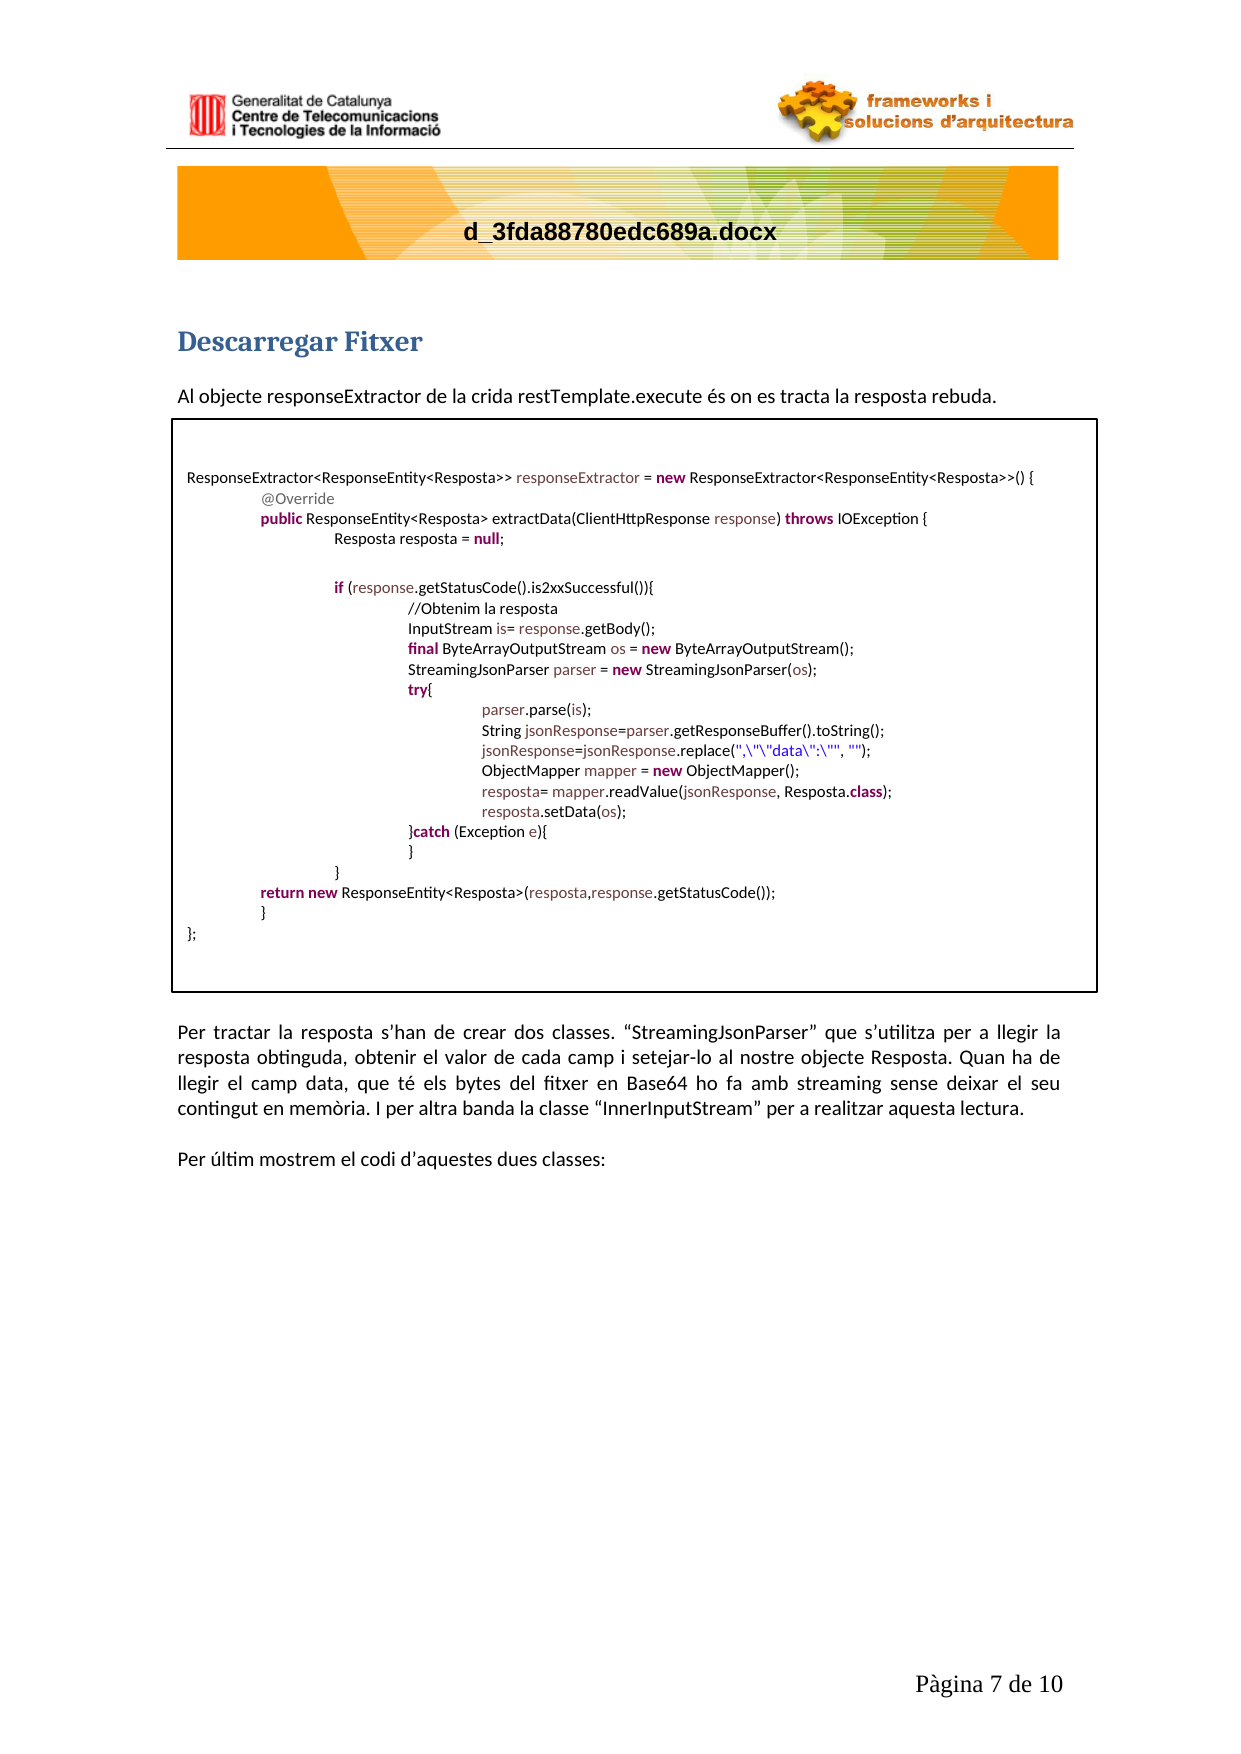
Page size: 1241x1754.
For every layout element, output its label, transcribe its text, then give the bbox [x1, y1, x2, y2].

text Per tractar la resposta s’han de crear dos classes. “StreamingJsonParser” que s’utilitza per a llegir la resposta obtinguda, obtenir el valor de cada camp i setejar-lo al nostre objecte Resposta. Quan ha de llegir el camp data, que té els bytes del fitxer en Base64 ho fa amb streaming sense deixar el seu contingut en memòria. I per altra banda la classe “InnerInputStream” per a realitzar aquesta lectura. [177, 1019, 1063, 1121]
text Per últim mostrem el codi d’aquestes dues classes: [177, 1146, 1063, 1172]
text Al objecte responseExtractor de la crida restTemplate.execute és on es tracta la resposta rebuda. [177, 384, 1063, 409]
subtitle Descarregar Fitxer [177, 325, 1063, 358]
picture [176, 82, 491, 145]
picture [177, 166, 1059, 260]
